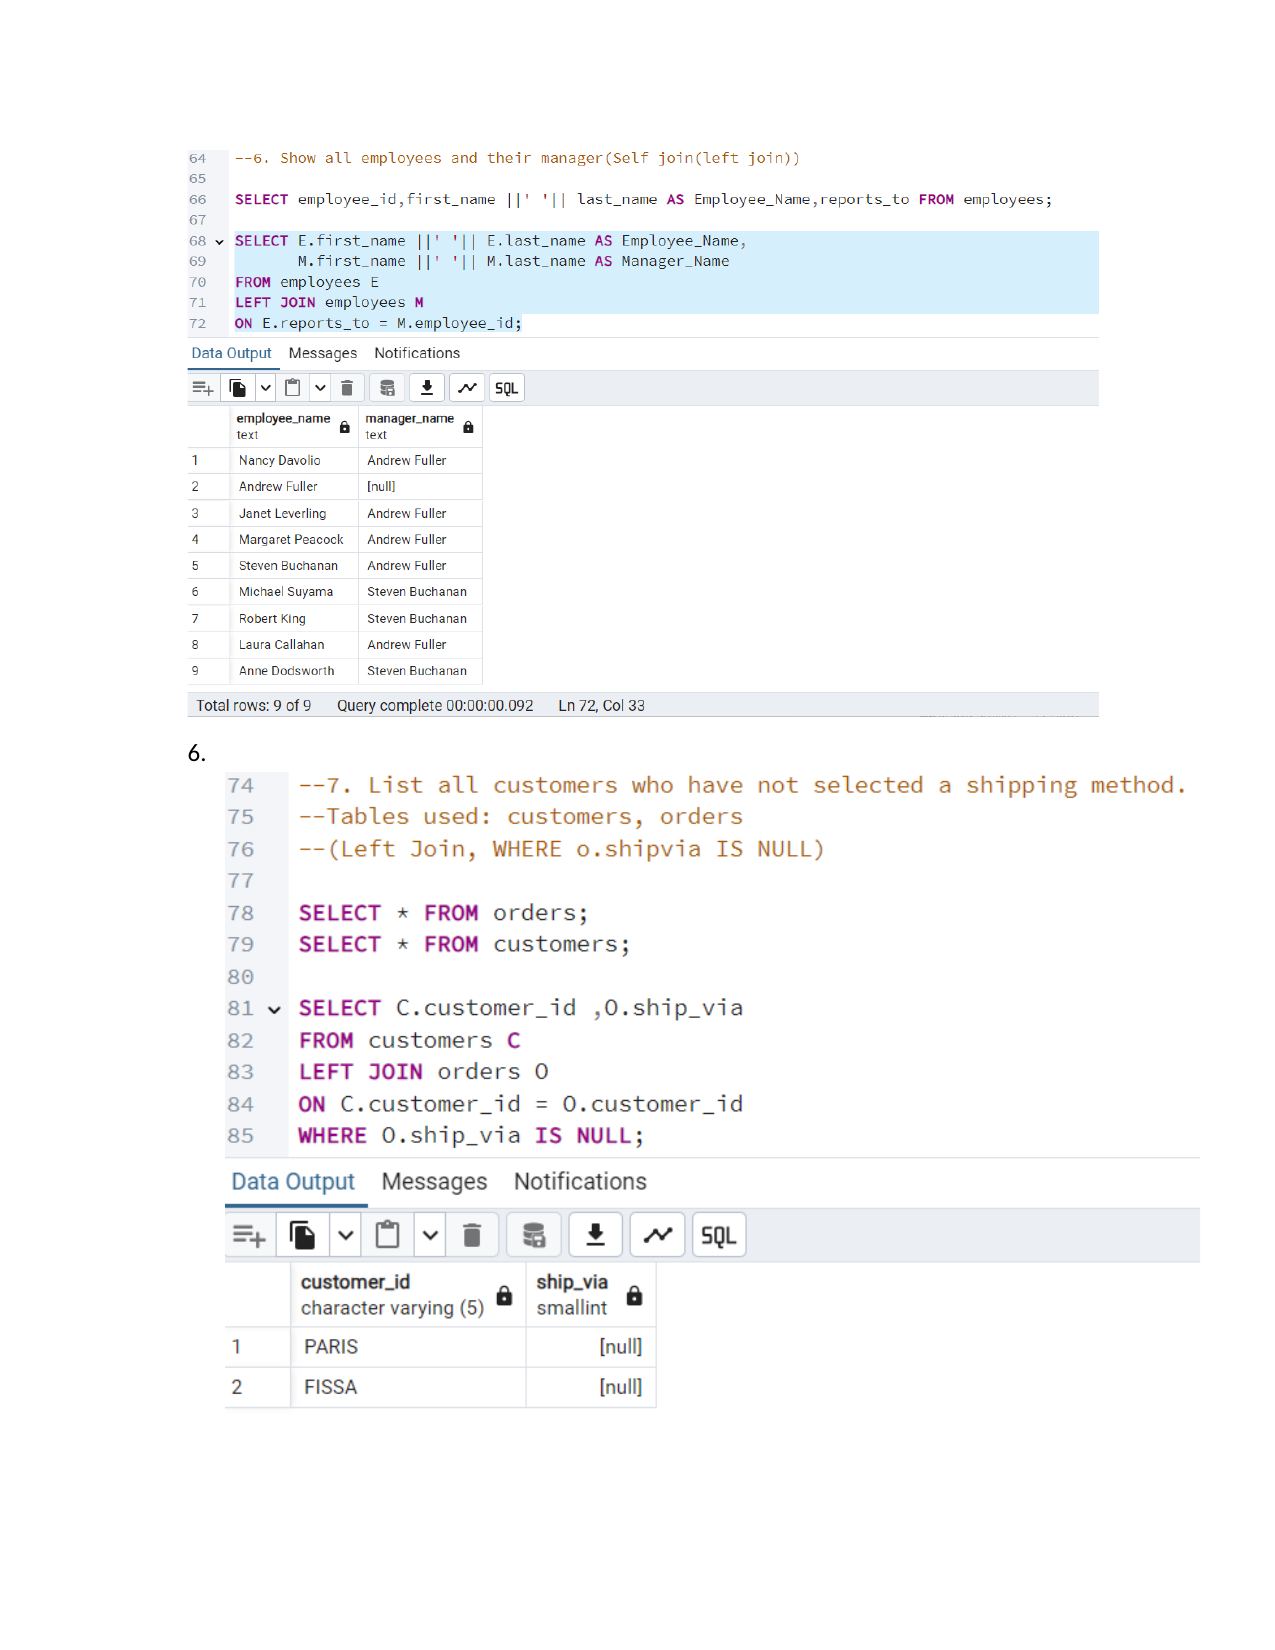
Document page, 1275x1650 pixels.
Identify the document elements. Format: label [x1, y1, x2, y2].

picture [187, 150, 1099, 717]
picture [225, 772, 1200, 1450]
